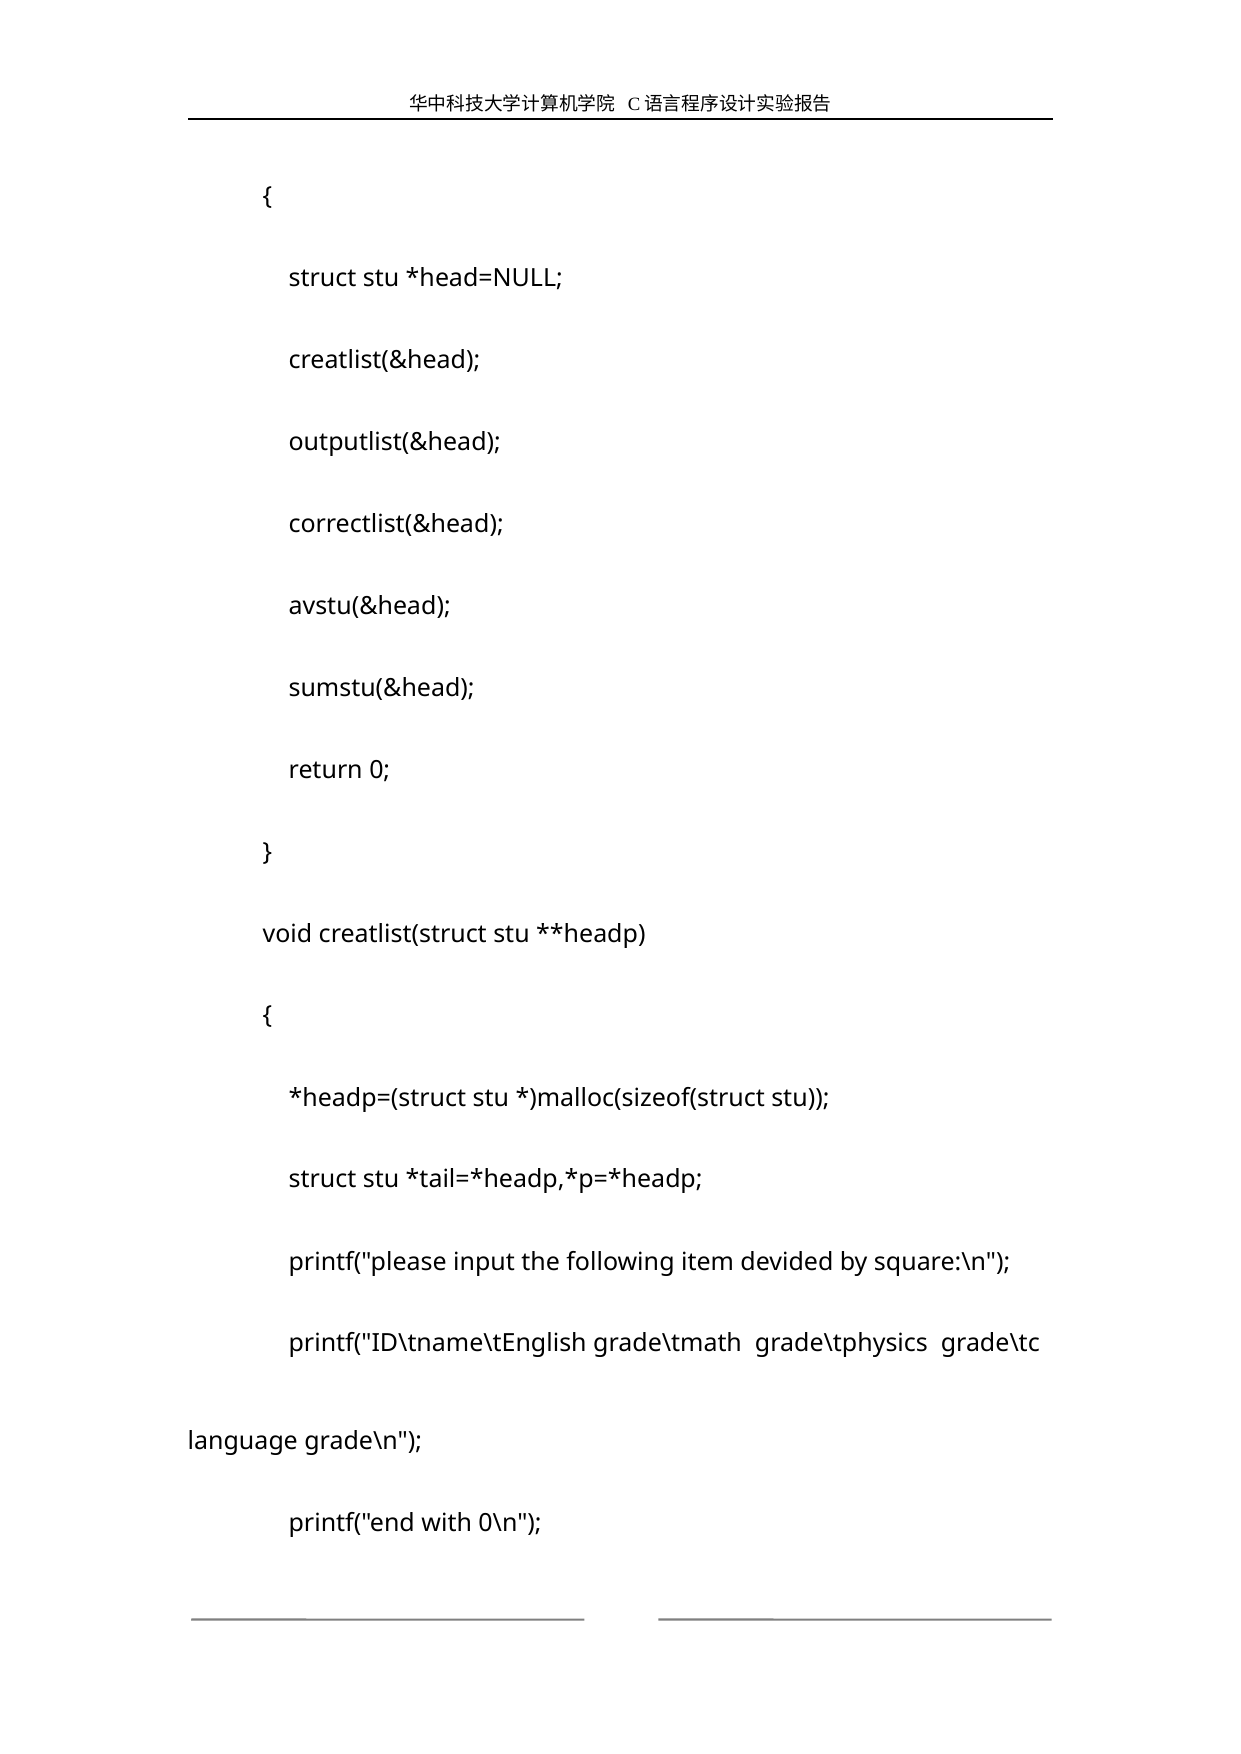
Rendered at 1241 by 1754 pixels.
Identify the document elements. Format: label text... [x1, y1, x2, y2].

text creatlist(&head); [187, 326, 1053, 391]
text { [187, 162, 1053, 227]
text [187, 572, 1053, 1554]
text correctlist(&head); [187, 490, 1053, 555]
text outputlist(&head); [187, 408, 1053, 473]
text struct stu *head=NULL; [187, 244, 1053, 309]
